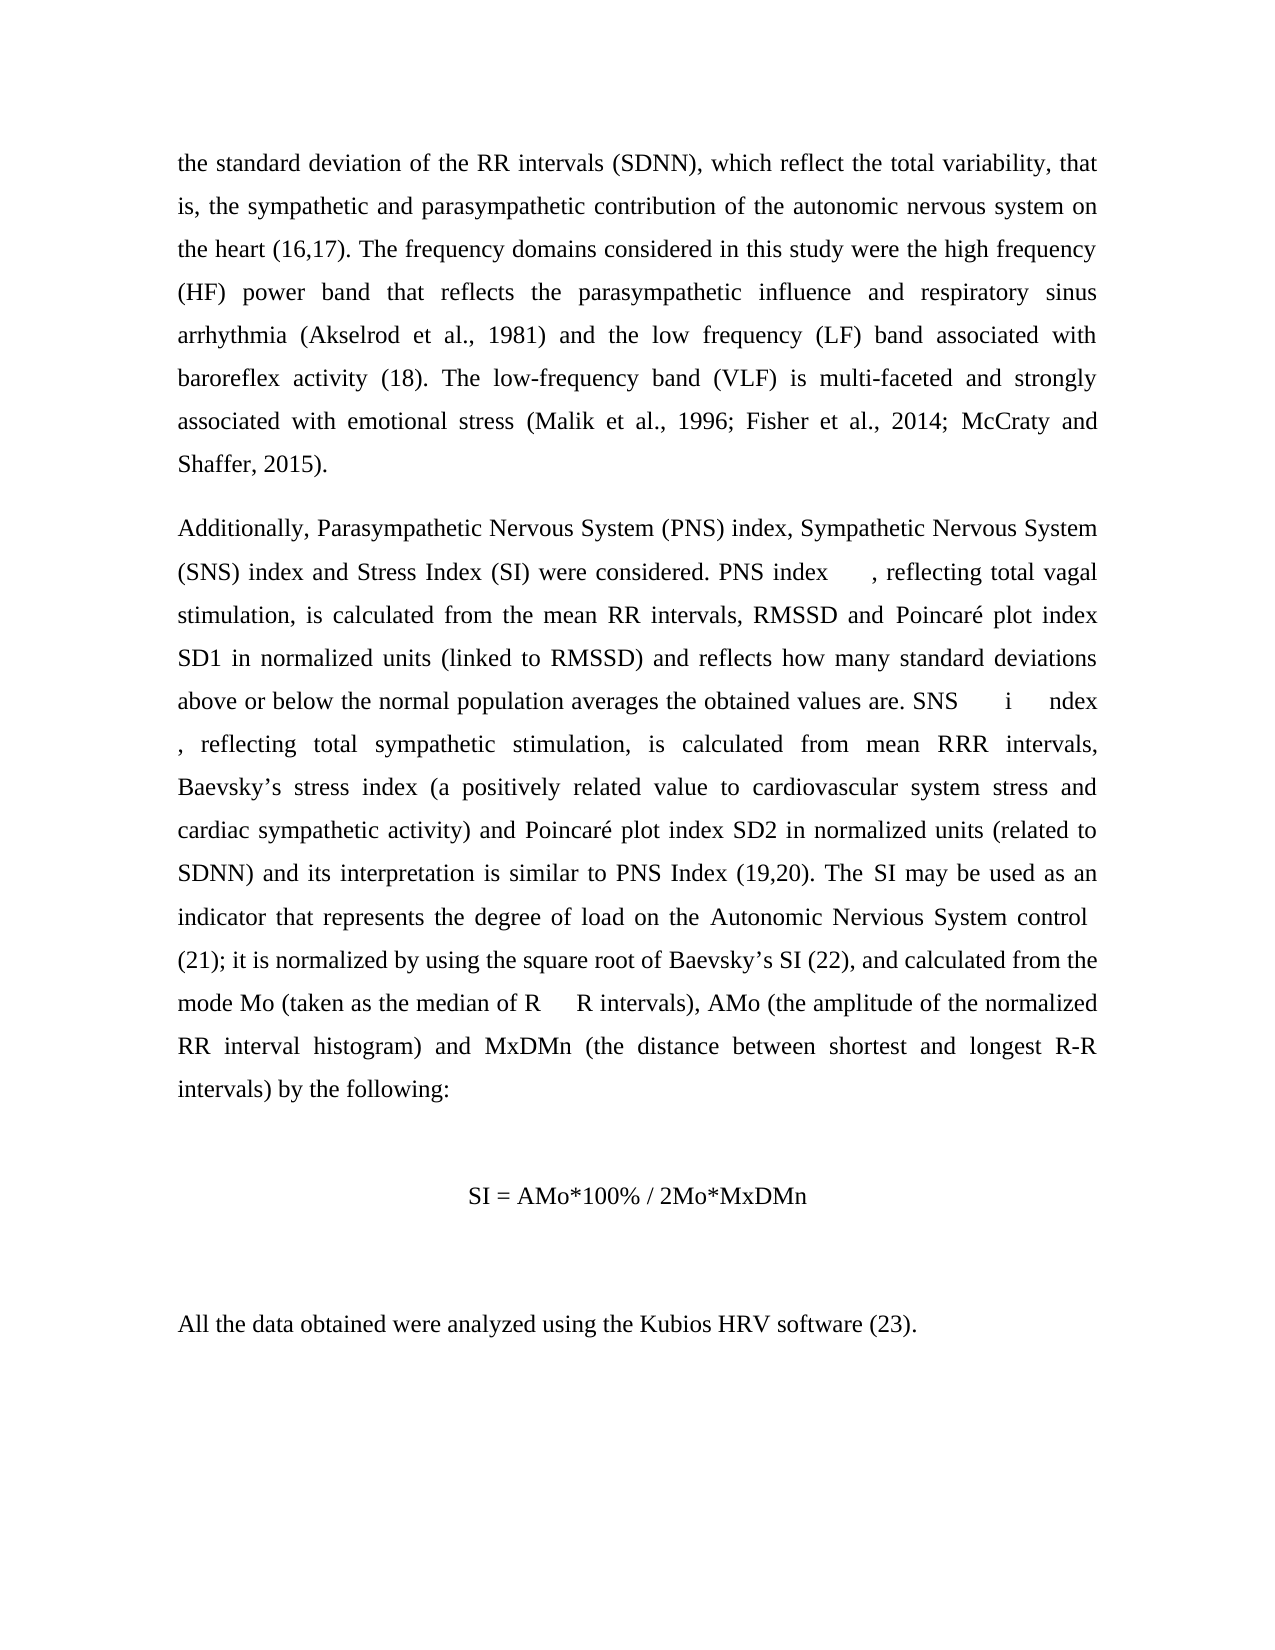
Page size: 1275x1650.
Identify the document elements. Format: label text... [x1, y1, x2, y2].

text SI = AMo*100% / 2Mo*MxDMn [177, 1181, 1098, 1210]
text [177, 148, 1098, 478]
text Additionally, PNS, SNS and Stress Index were considered. PNS index, reflecting total vagal stimulation, is calculated from the mean RR intervals, RMSSD and Poincaré plot index SD1 in normalized units (linked to RMSSD) and reflects how many standard deviations above or below the normal population averages the obtained values are. SNS ndex, reflecting total sympathetic stimulation, is calculated from mean RR intervals, Baevsky’s stress index (a positively related value to cardiovascular system stress and cardiac sympathetic activity) and Poincaré plot index SD2 in normalized units (related to SDNN) and its interpretation is similar to PNS Index (19,20). The SI may be used as an indicator that represents the degree of load on the Autonomic Nervious System control (21); it is normalized by using the square root of Baevsky’s SI (22), and calculated from the mode Mo (taken as the median of RR intervals), AMo (the amplitude of the normalized RR interval histogram) and MxDMn (the distance between shortest and longest R-R intervals) by the following: [177, 513, 1098, 1103]
text All the data obtained were analyzed using the Kubios HRV software (23) [177, 1309, 1098, 1338]
